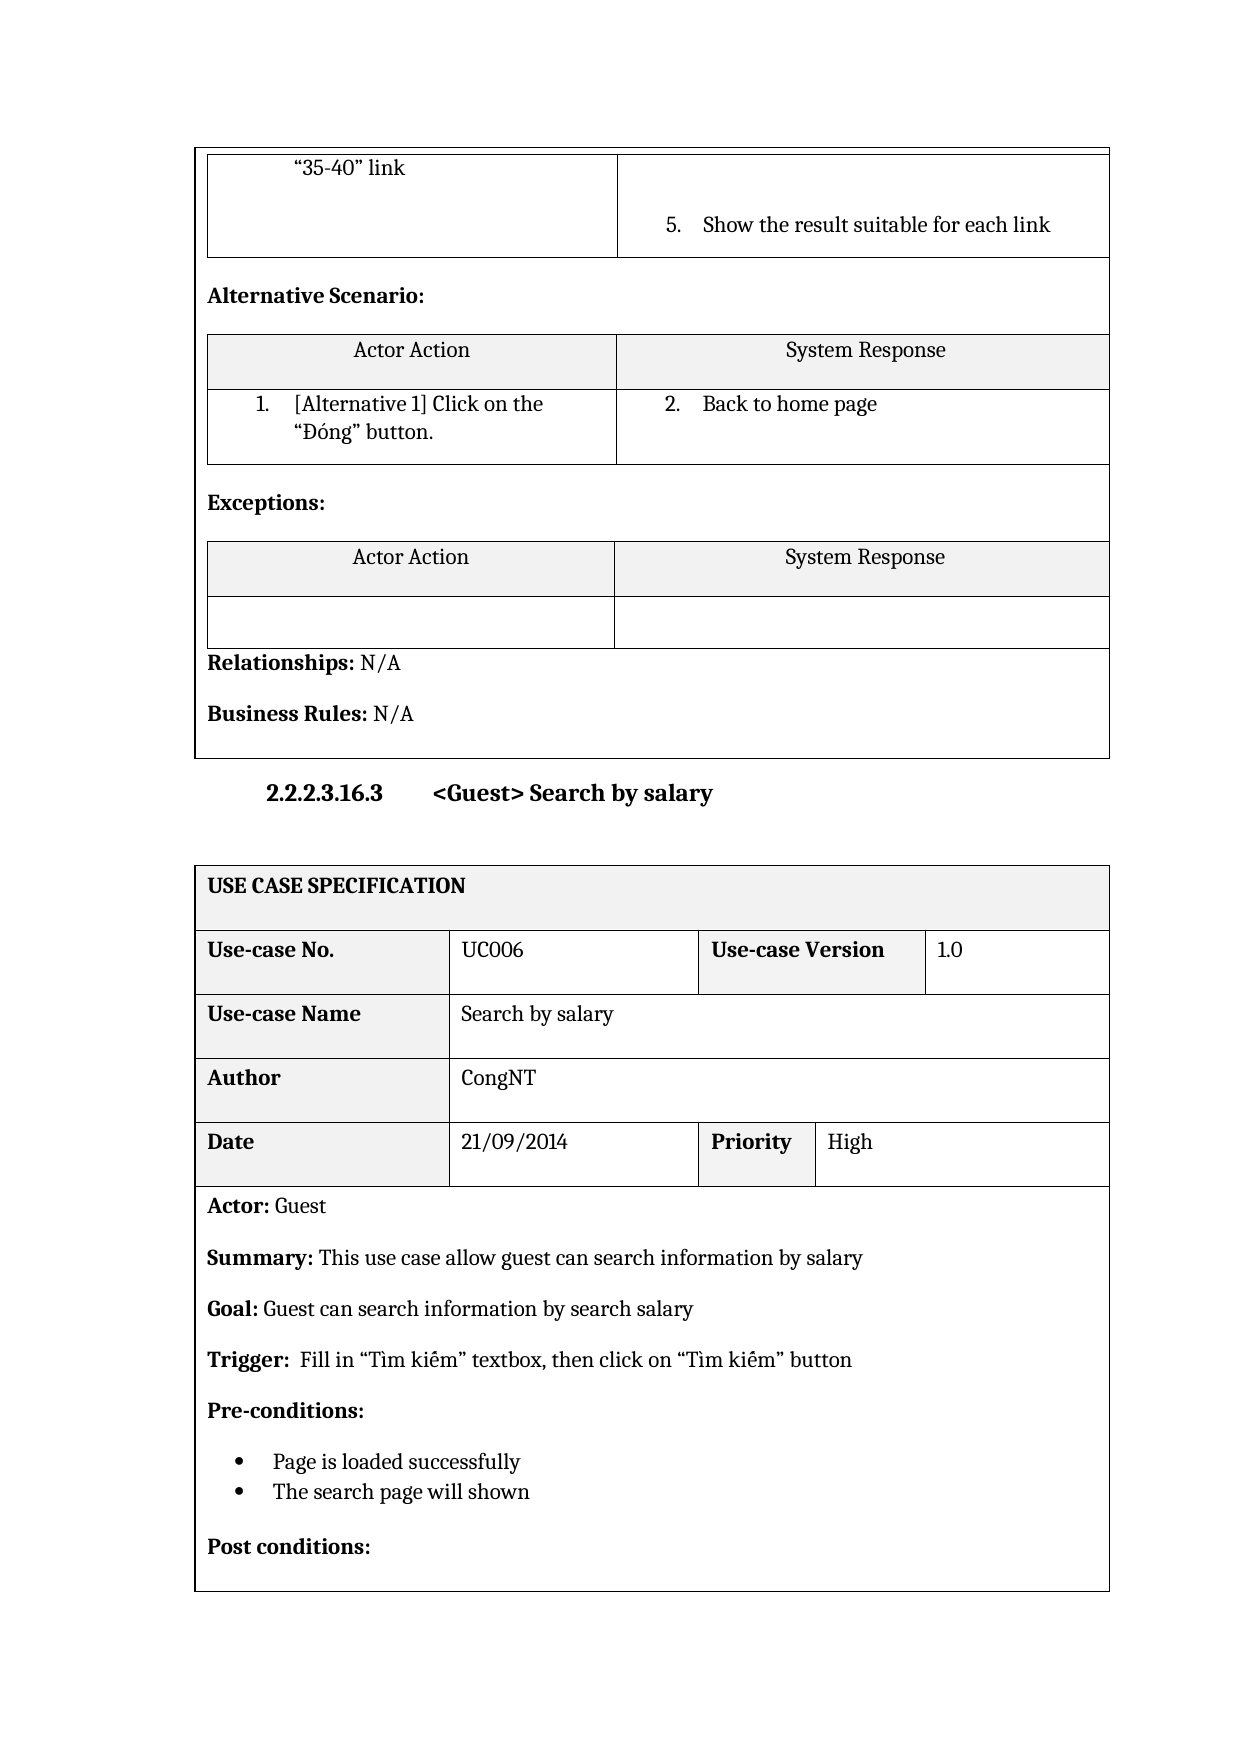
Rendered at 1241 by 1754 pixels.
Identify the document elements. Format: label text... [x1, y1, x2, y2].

table_cell Use-case Version [699, 931, 925, 994]
table_cell UC006 [450, 931, 698, 994]
table_cell High [816, 1123, 1109, 1186]
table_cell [196, 1187, 1109, 1591]
table_cell Use-case Name [196, 995, 449, 1058]
table_header USE CASE SPECIFICATION [196, 866, 1109, 929]
subtitle <Guest> Search by salary [266, 779, 1122, 808]
table_cell Priority [699, 1123, 815, 1186]
table_cell Author [196, 1059, 449, 1122]
table_cell Use-case No. [196, 931, 449, 994]
table_cell Search by salary [450, 995, 1109, 1058]
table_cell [196, 148, 1109, 757]
table_cell 21/09/2014 [450, 1123, 698, 1186]
table_cell CongNT [450, 1059, 1109, 1122]
table_cell 1.0 [926, 931, 1109, 994]
table_cell Date [196, 1123, 449, 1186]
